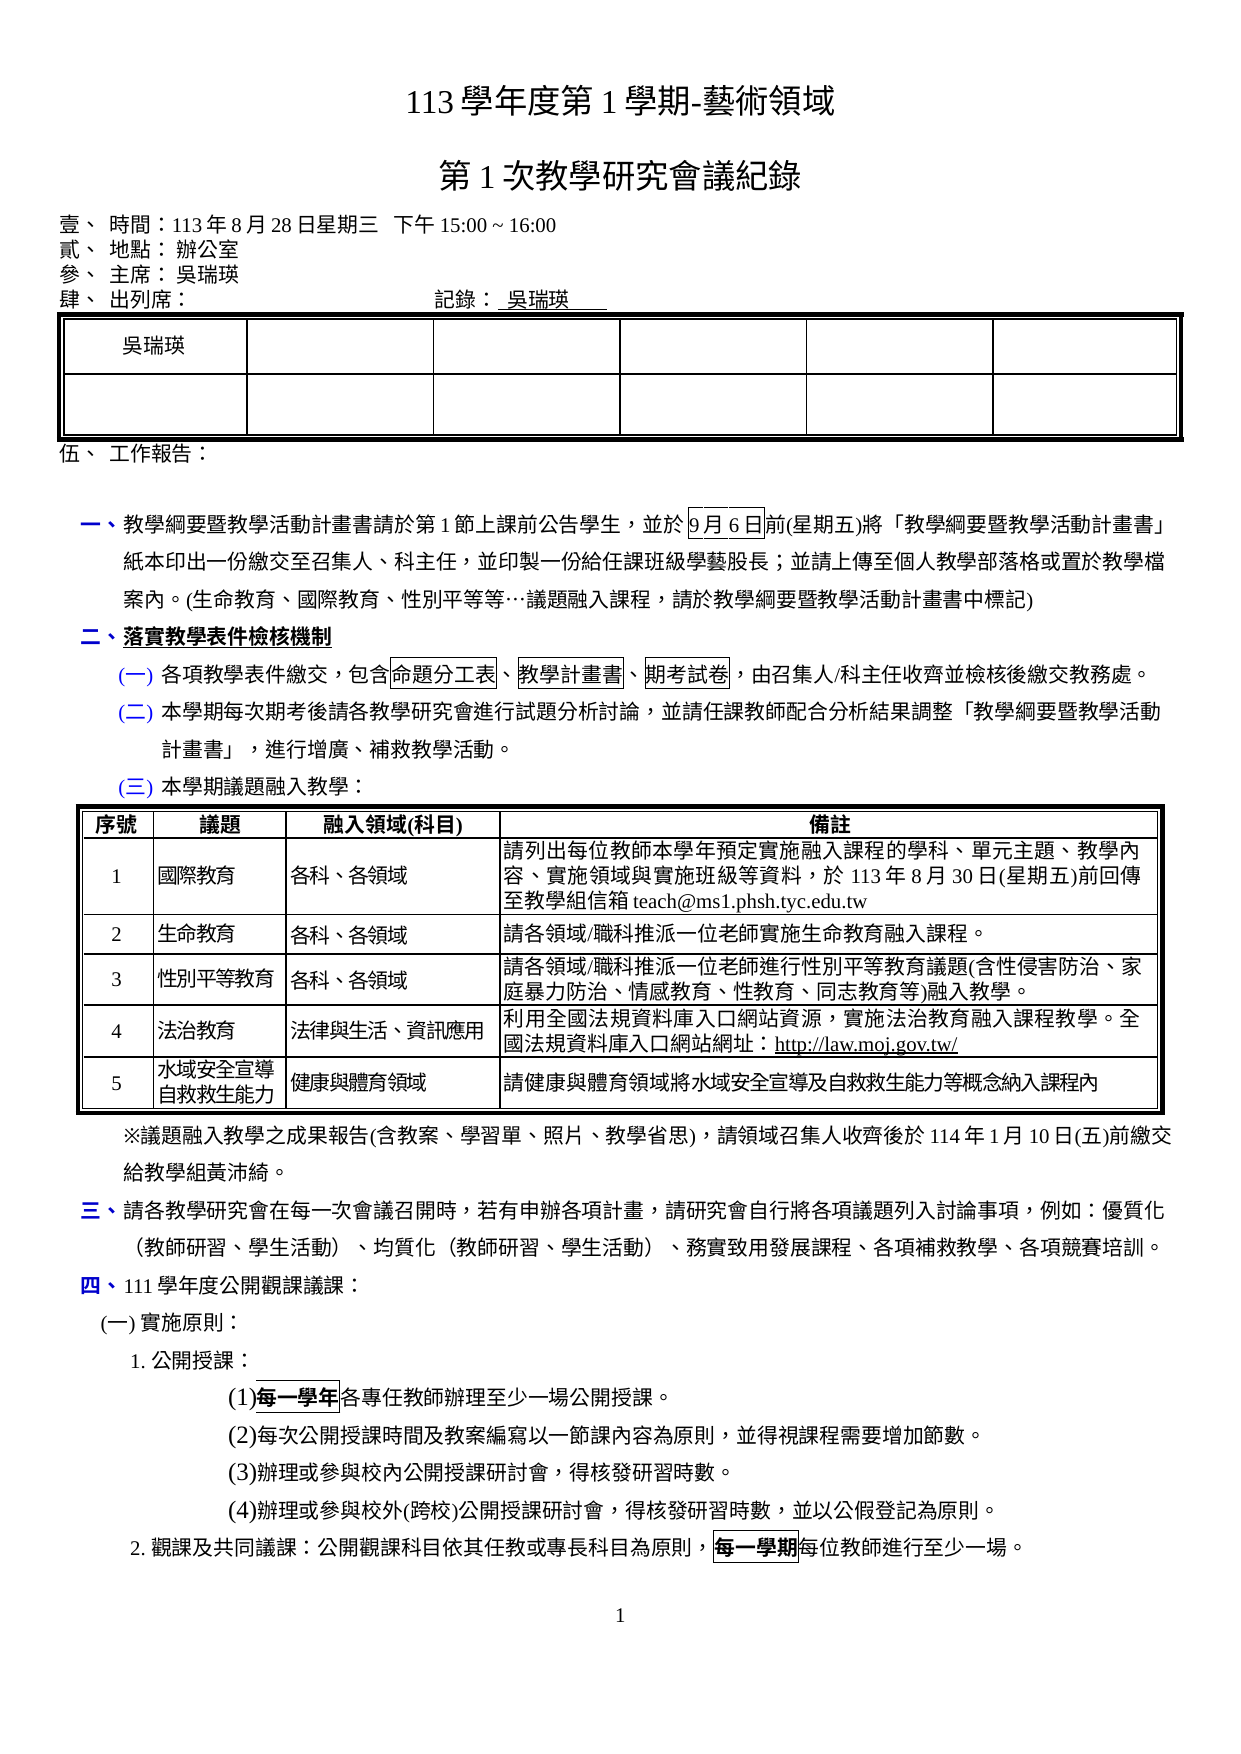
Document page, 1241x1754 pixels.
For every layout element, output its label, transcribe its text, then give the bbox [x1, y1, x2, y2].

text 113學年度第1學期-藝術領域 [59, 62, 1181, 137]
table_cell [65, 375, 246, 434]
list 實施原則： [100, 1303, 1181, 1340]
table_cell 請列出每位教師本學年預定實施融入課程的學科、單元主題、教學內容、實施領域與實施班級等資料，於113年8月30日(星期五)前回傳至教學組信箱teach@ms1.phsh.tyc.edu.tw [501, 839, 1157, 914]
table_cell 性別平等教育 [154, 955, 285, 1004]
list 本學期每次期考後請各教學研究會進行試題分析討論，並請任課教師配合分析結果調整「教學綱要暨教學活動計畫書」，進行增廣、補救教學活動。 [118, 692, 1181, 767]
table_cell 1 [83, 838, 153, 914]
list ※議題融入教學之成果報告(含教案、學習單、照片、教學省思)，請領域召集人收齊後於114年1月10日(五)前繳交給教學組黃沛綺。 [123, 1115, 1181, 1190]
list 辦理或參與校外(跨校)公開授課研討會，得核發研習時數，並以公假登記為原則。 [228, 1490, 1181, 1528]
table_cell 法治教育 [154, 1006, 285, 1056]
table_cell [248, 375, 433, 434]
list 111學年度公開觀課議課： [80, 1265, 1181, 1303]
table_cell 各科、各領域 [287, 915, 499, 953]
table_cell 請各領域/職科推派一位老師進行性別平等教育議題(含性侵害防治、家庭暴力防治、情感教育、性教育、同志教育等)融入教學。 [501, 955, 1157, 1004]
list 主席： 吳瑞瑛 [59, 262, 1181, 287]
table_header [248, 320, 433, 373]
table_cell 法律與生活、資訊應用 [287, 1006, 499, 1056]
list 觀課及共同議課：公開觀課科目依其任教或專長科目為原則，每一學期每位教師進行至少一場。 [130, 1528, 1181, 1565]
table_cell 利用全國法規資料庫入口網站資源，實施法治教育融入課程教學。全國法規資料庫入口網站網址：http://law.moj.gov.tw/ [501, 1006, 1157, 1056]
list 辦理或參與校內公開授課研討會，得核發研習時數。 [228, 1453, 1181, 1490]
table_header 議題 [154, 812, 285, 837]
table_header [807, 320, 992, 373]
table_header [434, 320, 619, 373]
list 各項教學表件繳交，包含命題分工表、教學計畫書、期考試卷，由召集人/科主任收齊並檢核後繳交教務處。 [118, 654, 1181, 692]
table_header 備註 [501, 812, 1157, 837]
table_cell 請各領域/職科推派一位老師實施生命教育融入課程。 [501, 915, 1157, 953]
list 每次公開授課時間及教案編寫以一節課內容為原則，並得視課程需要增加節數。 [228, 1415, 1181, 1453]
table_cell 各科、各領域 [287, 955, 499, 1004]
table_cell 各科、各領域 [287, 839, 499, 914]
table_header 融入領域(科目) [287, 812, 499, 837]
text 第1次教學研究會議紀錄 [59, 137, 1181, 212]
table_cell 2 [83, 915, 153, 953]
list 出列席： 記錄： 吳瑞瑛 [59, 287, 1181, 312]
list 工作報告： [59, 442, 1181, 467]
table_header [994, 320, 1176, 373]
table_cell 生命教育 [154, 915, 285, 953]
list 地點： 辦公室 [59, 237, 1181, 262]
table_cell 水域安全宣導 自救救生能力 [154, 1058, 285, 1107]
table_cell [994, 375, 1176, 434]
table_cell 5 [83, 1057, 153, 1107]
list 教學綱要暨教學活動計畫書請於第1節上課前公告學生，並於9月6日前(星期五)將「教學綱要暨教學活動計畫書」紙本印出一份繳交至召集人、科主任，並印製一份給任課班級學藝股長；並請上傳至個人教學部落格或置於教學檔案內。(生命教育、國際教育、性別平等等…議題融入課程，請於教學綱要暨教學活動計畫書中標記) [80, 504, 1181, 617]
list 時間： 下午 15:00 ~ 16:00 [59, 212, 1181, 237]
table_cell 請健康與體育領域將水域安全宣導及自救救生能力等概念納入課程內 [501, 1058, 1157, 1107]
list 請各教學研究會在每一次會議召開時，若有申辦各項計畫，請研究會自行將各項議題列入討論事項，例如：優質化（教師研習、學生活動）、均質化（教師研習、學生活動）、務實致用發展課程、各項補救教學、各項競賽培訓。 [80, 1190, 1181, 1265]
list 公開授課： [130, 1340, 1181, 1378]
table_cell 國際教育 [154, 839, 285, 914]
table_cell 4 [83, 1005, 153, 1056]
list 落實教學表件檢核機制 [80, 617, 1181, 654]
table_cell [807, 375, 992, 434]
table_header 吳瑞瑛 [65, 320, 246, 373]
table_cell [621, 375, 806, 434]
table_cell 3 [83, 954, 153, 1004]
list 本學期議題融入教學： [118, 767, 1181, 804]
table_cell [434, 375, 619, 434]
table_header [621, 320, 806, 373]
table_cell 健康與體育領域 [287, 1058, 499, 1107]
table_header 序號 [83, 812, 153, 837]
list 每一學年各專任教師辦理至少一場公開授課。 [228, 1378, 1181, 1415]
